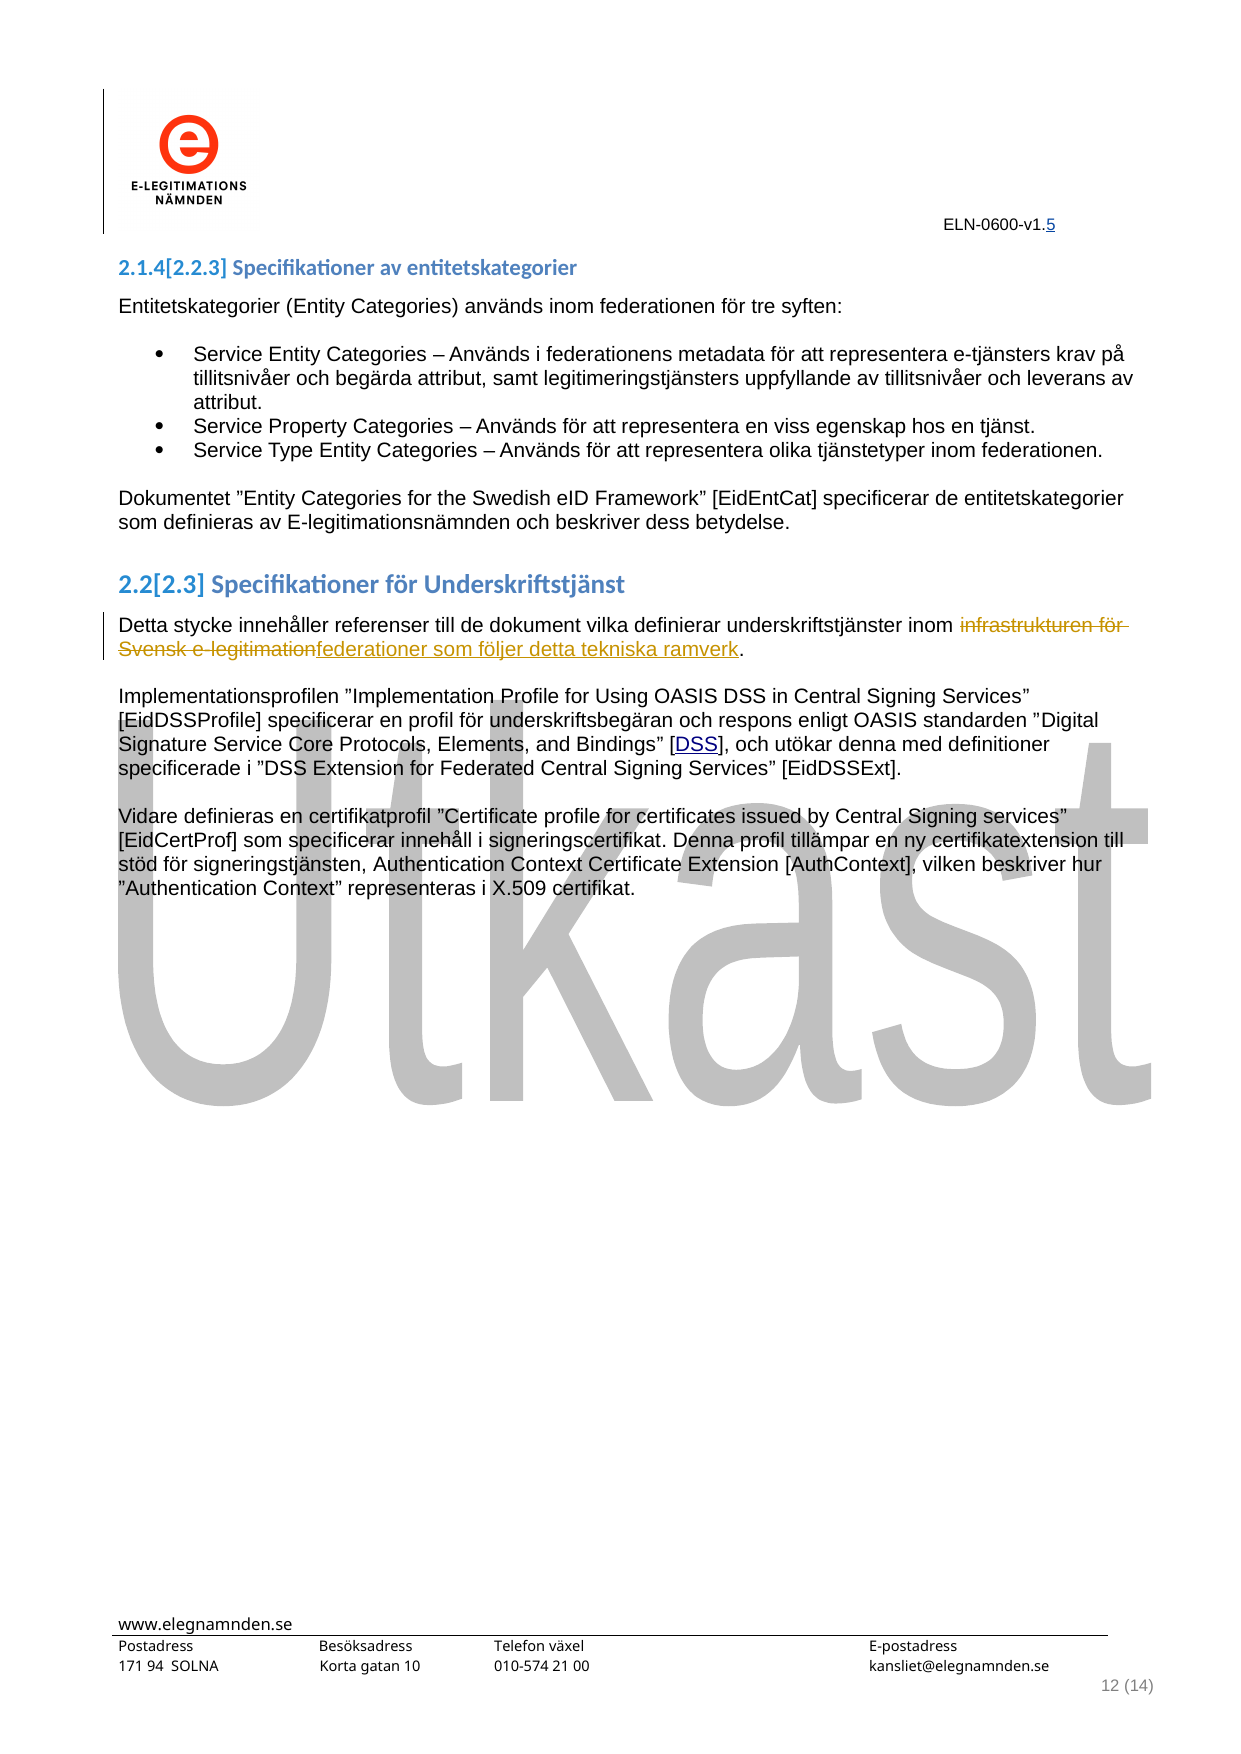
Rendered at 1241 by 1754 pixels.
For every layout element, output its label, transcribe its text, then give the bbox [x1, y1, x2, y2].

text Dokumentet ”Entity Categories for the Swedish eID Framework” [EidEntCat] specificerar de entitetskategorier som definieras av E-legitimationsnämnden och beskriver dess betydelse. [118, 486, 1152, 533]
list Service Entity Categories – Används i federationens metadata för att representera e-tjänsters krav på tillitsnivåer och begärda attribut, samt legitimeringstjänsters uppfyllande av tillitsnivåer och leverans av attribut. [156, 342, 1152, 413]
text Detta stycke innehåller referenser till de dokument vilka definierar underskriftstjänster inom . [118, 612, 1152, 660]
text Vidare definieras en certifikatprofil ”Certificate profile for certificates issued by Central Signing services” [EidCertProf] som specificerar innehåll i signeringscertifikat. Denna profil tillämpar en ny certifikatextension till stöd för signeringstjänsten, Authentication Context Certificate Extension [AuthContext], vilken beskriver hur ”Authentication Context” representeras i X.509 certifikat. [118, 804, 1152, 900]
text Entitetskategorier (Entity Categories) används inom federationen för tre syften: [118, 294, 1152, 318]
subtitle Specifikationer av entitetskategorier [118, 253, 1152, 281]
list Service Property Categories – Används för att representera en viss egenskap hos en tjänst. [156, 413, 1152, 438]
text Implementationsprofilen ”Implementation Profile for Using OASIS DSS in Central Signing Services” [EidDSSProfile] specificerar en profil för underskriftsbegäran och respons enligt OASIS standarden ”Digital Signature Service Core Protocols, Elements, and Bindings” [DSS], och utökar denna med definitioner specificerade i ”DSS Extension for Federated Central Signing Services” [EidDSSExt]. [118, 684, 1152, 780]
picture [118, 88, 260, 231]
subtitle Specifikationer för Underskriftstjänst [118, 567, 1152, 600]
list Service Type Entity Categories – Används för att representera olika tjänstetyper inom federationen. [156, 438, 1152, 462]
